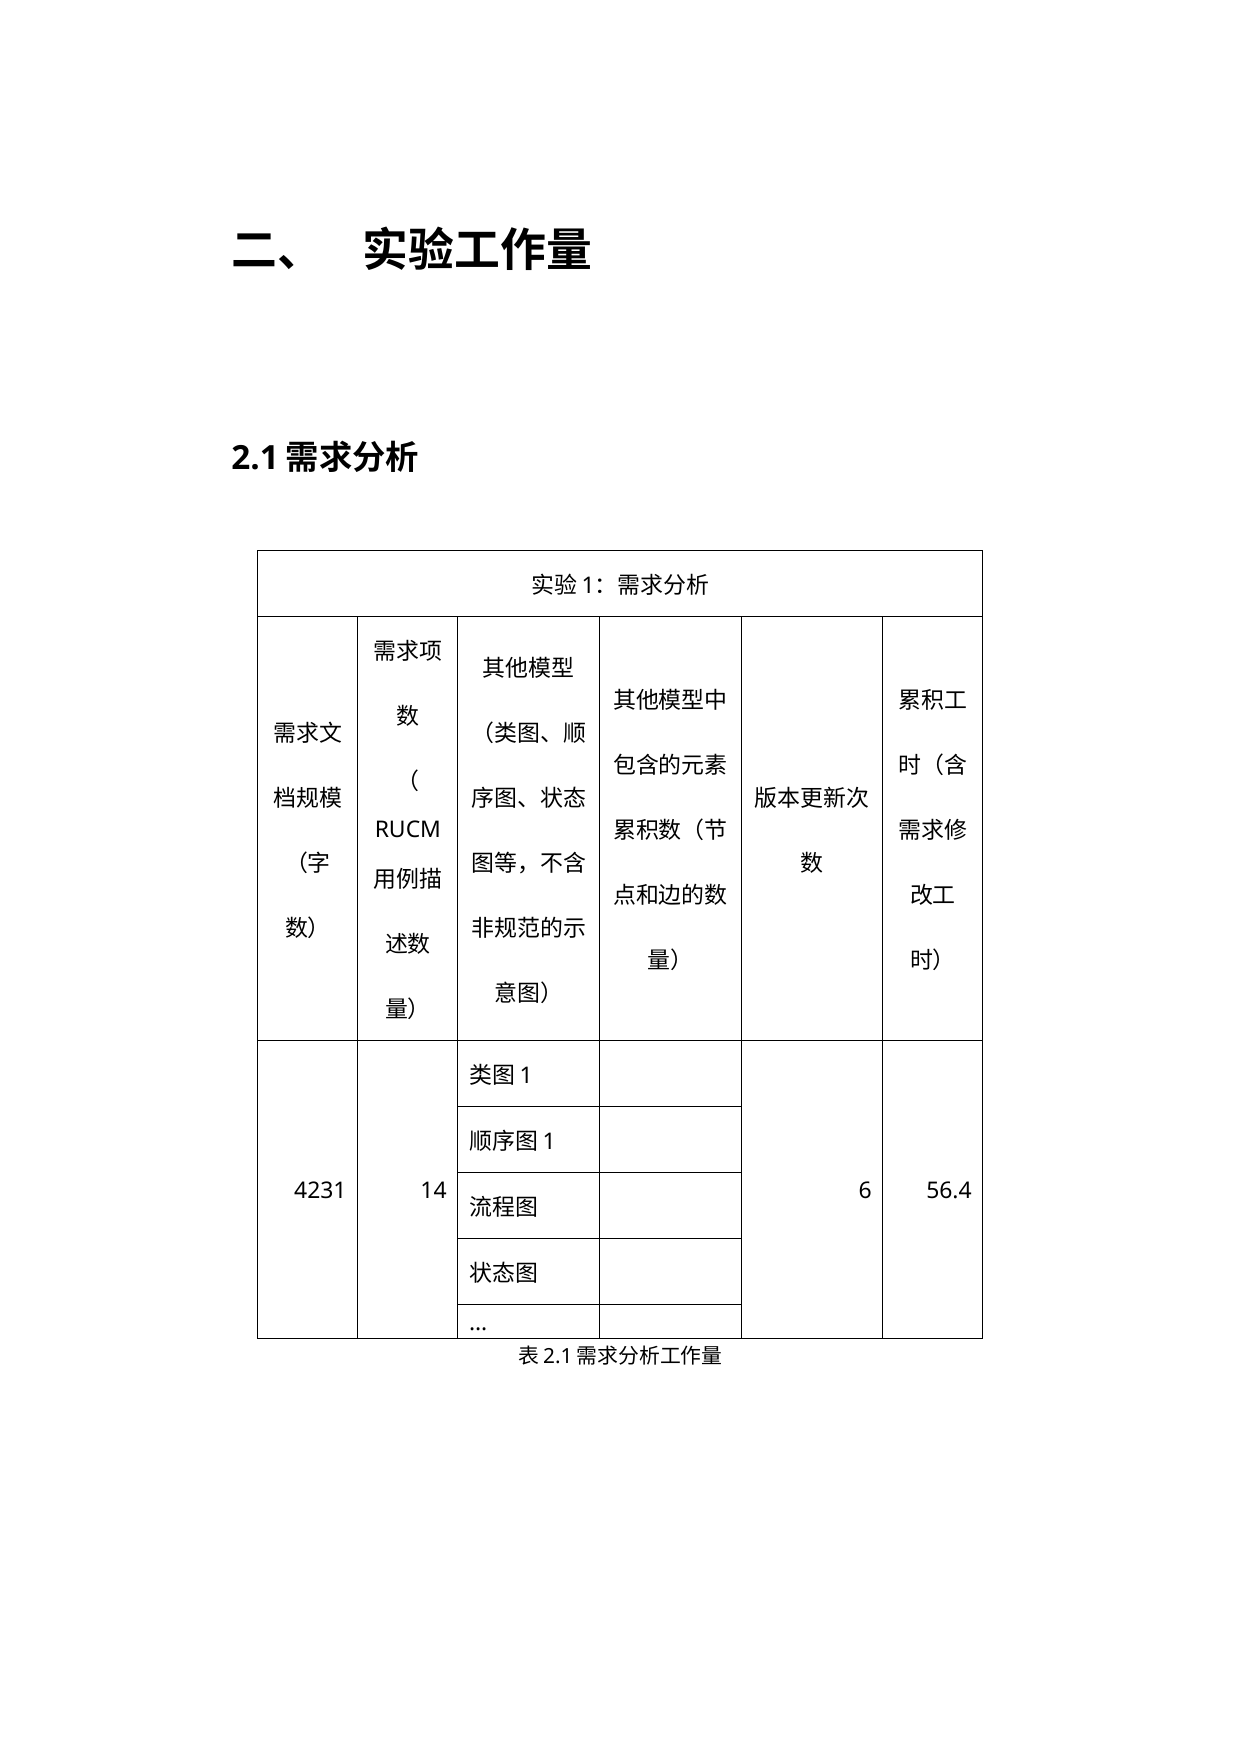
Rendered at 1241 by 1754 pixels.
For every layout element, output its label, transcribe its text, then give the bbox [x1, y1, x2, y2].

table_cell 累积工时（含需求修改工时） [883, 617, 982, 1040]
table_cell [600, 1041, 741, 1106]
text 表2.1需求分析工作量 [187, 1338, 1053, 1371]
table_cell 需求项数（RUCM用例描述数量） [358, 617, 457, 1040]
table_cell 其他模型（类图、顺序图、状态图等，不含非规范的示意图） [458, 617, 599, 1040]
table_cell [600, 1305, 741, 1337]
subtitle 实验工作量 [231, 197, 1053, 295]
table_cell … [458, 1305, 599, 1337]
table_cell 6 [742, 1041, 882, 1337]
table_cell 状态图 [458, 1239, 599, 1304]
table_cell 版本更新次数 [742, 617, 882, 1040]
table_cell 需求文档规模（字数） [258, 617, 357, 1040]
table_cell [600, 1107, 741, 1172]
table_cell 4231 [258, 1041, 357, 1337]
subtitle 2.1需求分析 [187, 423, 1053, 488]
table_cell 14 [358, 1041, 457, 1337]
table_cell [600, 1173, 741, 1238]
table_cell 顺序图1 [458, 1107, 599, 1172]
table_cell 56.4 [883, 1041, 982, 1337]
table_cell [600, 1239, 741, 1304]
table_cell 流程图 [458, 1173, 599, 1238]
table_cell 其他模型中包含的元素累积数（节点和边的数量） [600, 617, 741, 1040]
table_header 实验1：需求分析 [258, 551, 982, 616]
table_cell 类图1 [458, 1041, 599, 1106]
